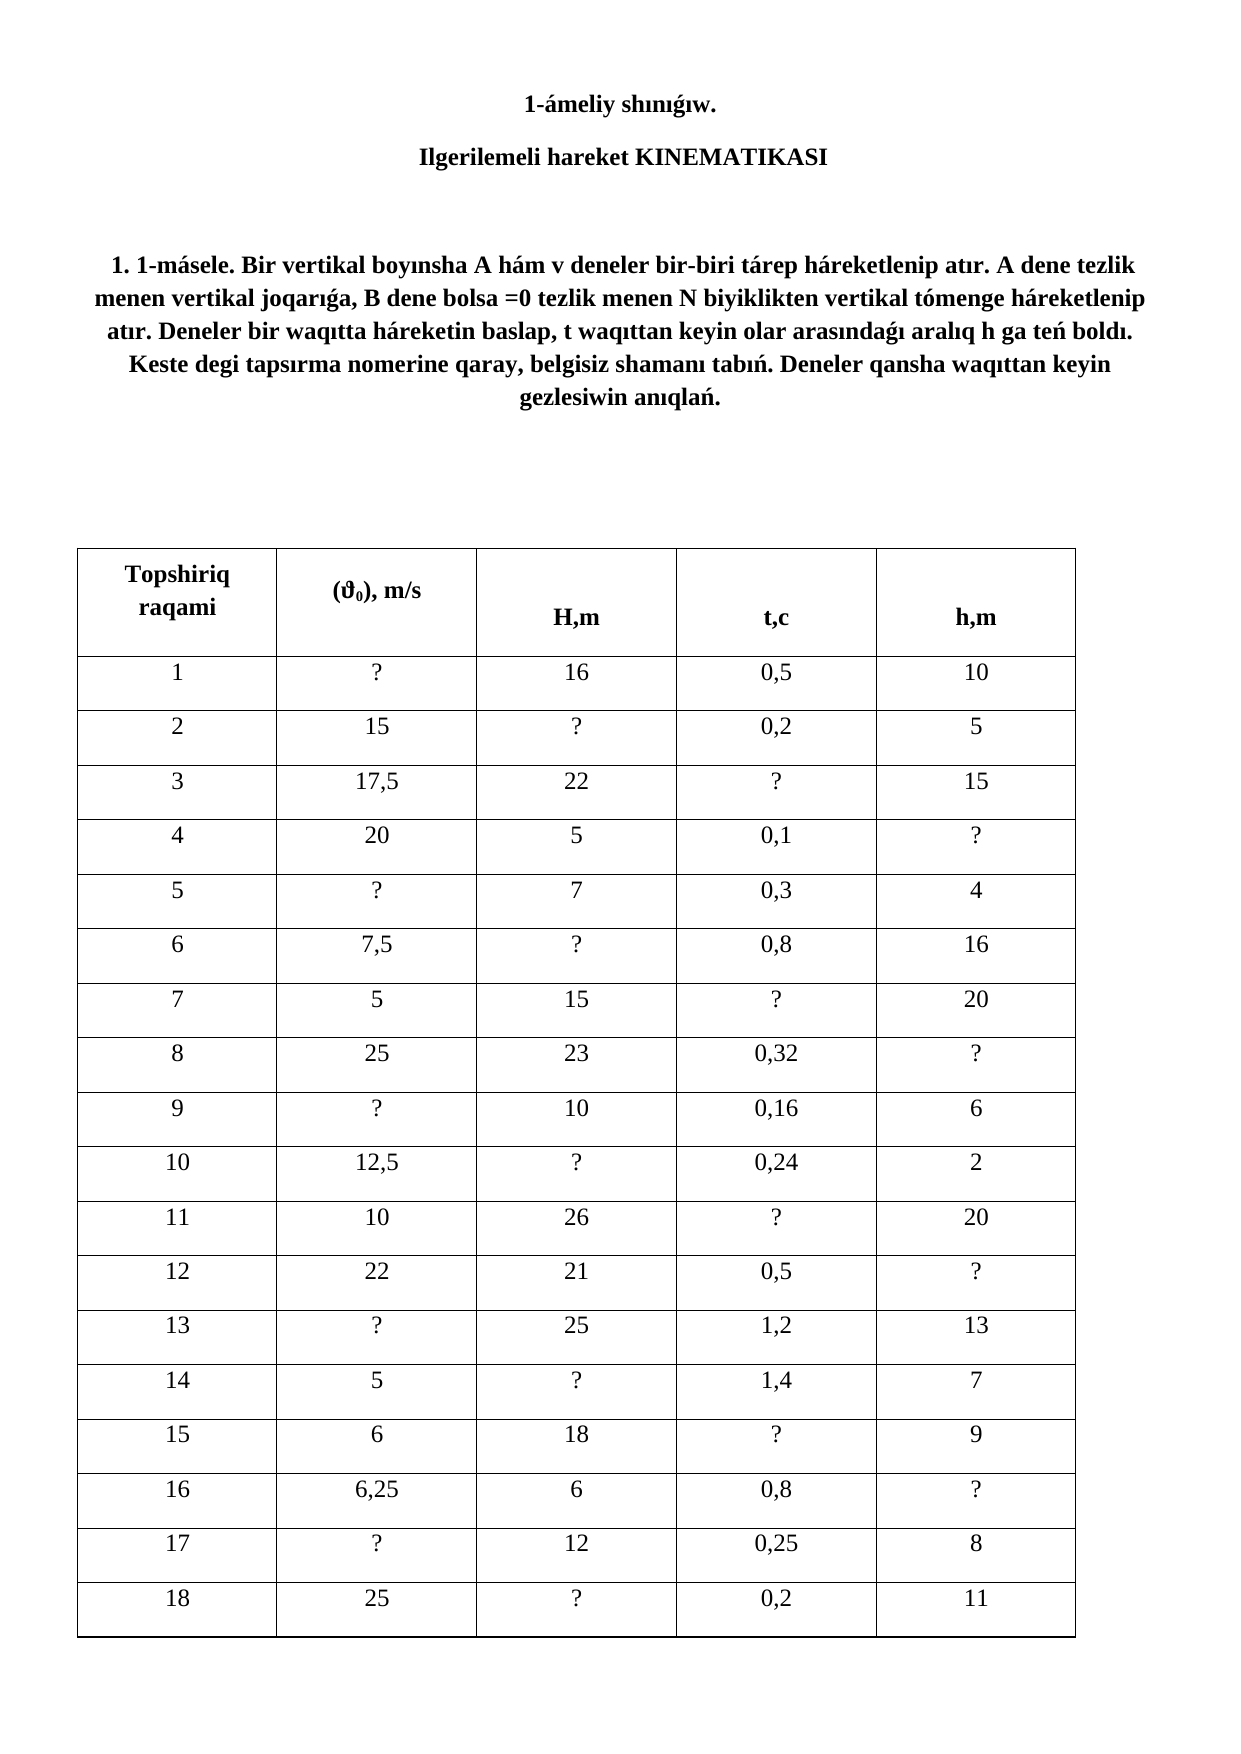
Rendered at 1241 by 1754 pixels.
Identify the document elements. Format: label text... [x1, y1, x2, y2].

table_cell ? [277, 657, 476, 710]
table_cell 25 [277, 1038, 476, 1092]
table_cell ? [677, 984, 876, 1037]
table_cell 11 [877, 1583, 1075, 1636]
table_cell 9 [78, 1093, 276, 1146]
table_cell 10 [477, 1093, 676, 1146]
table_cell 0,5 [677, 1256, 876, 1309]
table_cell 16 [78, 1474, 276, 1527]
table_cell 5 [877, 711, 1075, 765]
table_cell 10 [277, 1202, 476, 1255]
table_cell 12 [477, 1529, 676, 1582]
table_cell 14 [78, 1365, 276, 1418]
table_cell 8 [877, 1529, 1075, 1582]
table_cell 25 [477, 1311, 676, 1364]
table_cell 4 [78, 820, 276, 874]
table_cell ? [877, 1256, 1075, 1309]
table_cell ? [477, 1147, 676, 1201]
table_cell ? [277, 875, 476, 928]
table_cell 22 [277, 1256, 476, 1309]
table_cell 20 [877, 1202, 1075, 1255]
table_cell 18 [78, 1583, 276, 1636]
table_cell 18 [477, 1420, 676, 1473]
text Ilgerilemeli hareket KINEMATIKASI [89, 142, 1152, 171]
text 1. 1-másele. Bir vertikal boyınsha A hám v deneler bir-biri tárep háreketlenip atır. A dene tezlik menen vertikal joqarıǵa, B dene bolsa =0 tezlik menen N biyiklikten vertikal tómenge háreketlenip atır. Deneler bir waqıtta háreketin baslap, t waqıttan keyin olar arasındaǵı aralıq h ga teń boldı. Keste degi tapsırma nomerine qaray, belgisiz shamanı tabıń. Deneler qansha waqıttan keyin gezlesiwin anıqlań. [89, 250, 1152, 411]
table_cell 6 [78, 929, 276, 983]
table_cell 7 [877, 1365, 1075, 1418]
table_cell 0,2 [677, 711, 876, 765]
table_cell 0,32 [677, 1038, 876, 1092]
table_cell 9 [877, 1420, 1075, 1473]
table_cell 20 [877, 984, 1075, 1037]
text 1-ámeliy shınıǵıw. [89, 89, 1152, 117]
table_cell ? [677, 1202, 876, 1255]
table_cell ? [277, 1093, 476, 1146]
table_cell ? [877, 1474, 1075, 1527]
table_cell ? [277, 1529, 476, 1582]
table_cell 7 [78, 984, 276, 1037]
table_cell 0,3 [677, 875, 876, 928]
table_cell 10 [877, 657, 1075, 710]
table_cell 1,2 [677, 1311, 876, 1364]
table_cell ? [677, 1420, 876, 1473]
table_cell 12 [78, 1256, 276, 1309]
table_cell 0,1 [677, 820, 876, 874]
table_cell ? [277, 1311, 476, 1364]
table_cell 5 [477, 820, 676, 874]
table_cell ? [677, 766, 876, 819]
table_cell ? [877, 820, 1075, 874]
table_cell 0,25 [677, 1529, 876, 1582]
table_cell 6,25 [277, 1474, 476, 1527]
table_cell 17,5 [277, 766, 476, 819]
table_cell 20 [277, 820, 476, 874]
table_cell 15 [277, 711, 476, 765]
table_cell 5 [277, 1365, 476, 1418]
table_cell ? [477, 929, 676, 983]
table_cell 15 [877, 766, 1075, 819]
table_cell 12,5 [277, 1147, 476, 1201]
table_cell 4 [877, 875, 1075, 928]
table_header h,m [877, 549, 1075, 656]
table_cell 15 [78, 1420, 276, 1473]
table_cell 8 [78, 1038, 276, 1092]
table_cell 7,5 [277, 929, 476, 983]
table_cell 13 [877, 1311, 1075, 1364]
table_cell 5 [78, 875, 276, 928]
table_cell 0,24 [677, 1147, 876, 1201]
table_cell 0,5 [677, 657, 876, 710]
table_cell 3 [78, 766, 276, 819]
table_cell 15 [477, 984, 676, 1037]
table_cell 13 [78, 1311, 276, 1364]
table_cell 2 [877, 1147, 1075, 1201]
table_header H,m [477, 549, 676, 656]
table_cell 26 [477, 1202, 676, 1255]
table_cell 11 [78, 1202, 276, 1255]
table_cell 23 [477, 1038, 676, 1092]
table_cell 5 [277, 984, 476, 1037]
table_cell 10 [78, 1147, 276, 1201]
table_cell 1 [78, 657, 276, 710]
table_cell 17 [78, 1529, 276, 1582]
table_cell 7 [477, 875, 676, 928]
table_cell 0,2 [677, 1583, 876, 1636]
table_cell 6 [877, 1093, 1075, 1146]
table_cell 25 [277, 1583, 476, 1636]
table_header t,c [677, 549, 876, 656]
table_cell 6 [477, 1474, 676, 1527]
table_cell 22 [477, 766, 676, 819]
table_cell 21 [477, 1256, 676, 1309]
table_cell 0,16 [677, 1093, 876, 1146]
table_cell ? [877, 1038, 1075, 1092]
table_cell 6 [277, 1420, 476, 1473]
table_cell 16 [477, 657, 676, 710]
table_cell 2 [78, 711, 276, 765]
table_header Topshiriq raqami [78, 549, 276, 656]
table_cell ? [477, 711, 676, 765]
table_header (ϑ0), m/s [277, 549, 476, 656]
table_cell 0,8 [677, 1474, 876, 1527]
table_cell 1,4 [677, 1365, 876, 1418]
table_cell 16 [877, 929, 1075, 983]
table_cell 0,8 [677, 929, 876, 983]
table_cell ? [477, 1365, 676, 1418]
table_cell ? [477, 1583, 676, 1636]
